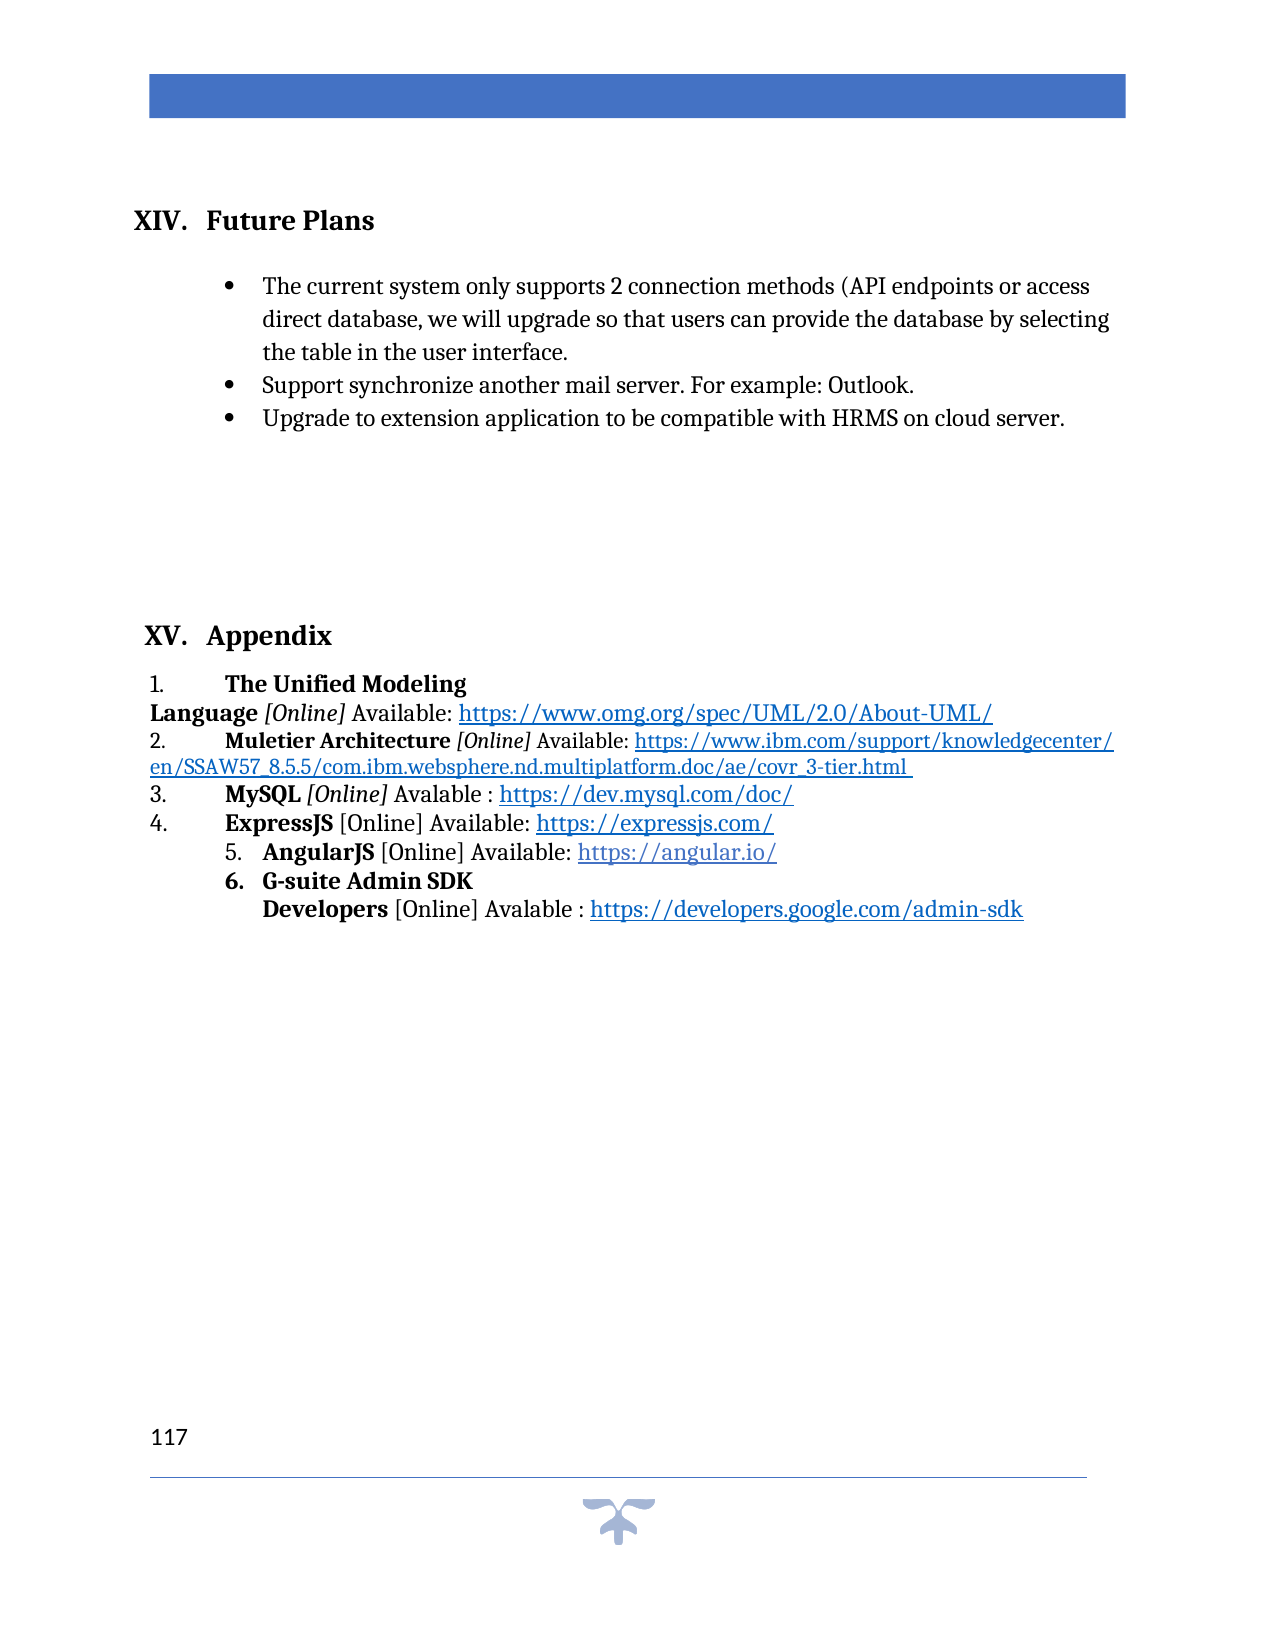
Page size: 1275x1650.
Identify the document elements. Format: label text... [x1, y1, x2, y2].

list MySQL [Online] Avalable : https://dev.mysql.com/doc/ [150, 780, 1125, 809]
list The current system only supports 2 connection methods (API endpoints or access direct database, we will upgrade so that users can provide the database by selecting the table in the user interface. [225, 272, 1125, 366]
subtitle Appendix [187, 619, 1125, 653]
list G-suite Admin SDK Developers [Online] Avalable : https://developers.google.com/admin-sdk [225, 867, 1125, 924]
list AngularJS [Online] Available: https://angular.io/ [225, 838, 1125, 867]
list The Unified Modeling Language [Online] Available: https://www.omg.org/spec/UML/2.0/About-UML/ [150, 670, 1125, 728]
list Upgrade to extension application to be compatible with HRMS on cloud server. [225, 404, 1125, 432]
list Muletier Architecture [Online] Available: https://www.ibm.com/support/knowledgecenter/en/SSAW57_8.5.5/com.ibm.websphere.nd.multiplatform.doc/ae/covr_3-tier.html [150, 728, 1125, 780]
subtitle Future Plans [187, 204, 1125, 237]
list Support synchronize another mail server. For example: Outlook. [225, 371, 1125, 399]
list ExpressJS [Online] Available: https://expressjs.com/ [150, 809, 1125, 838]
